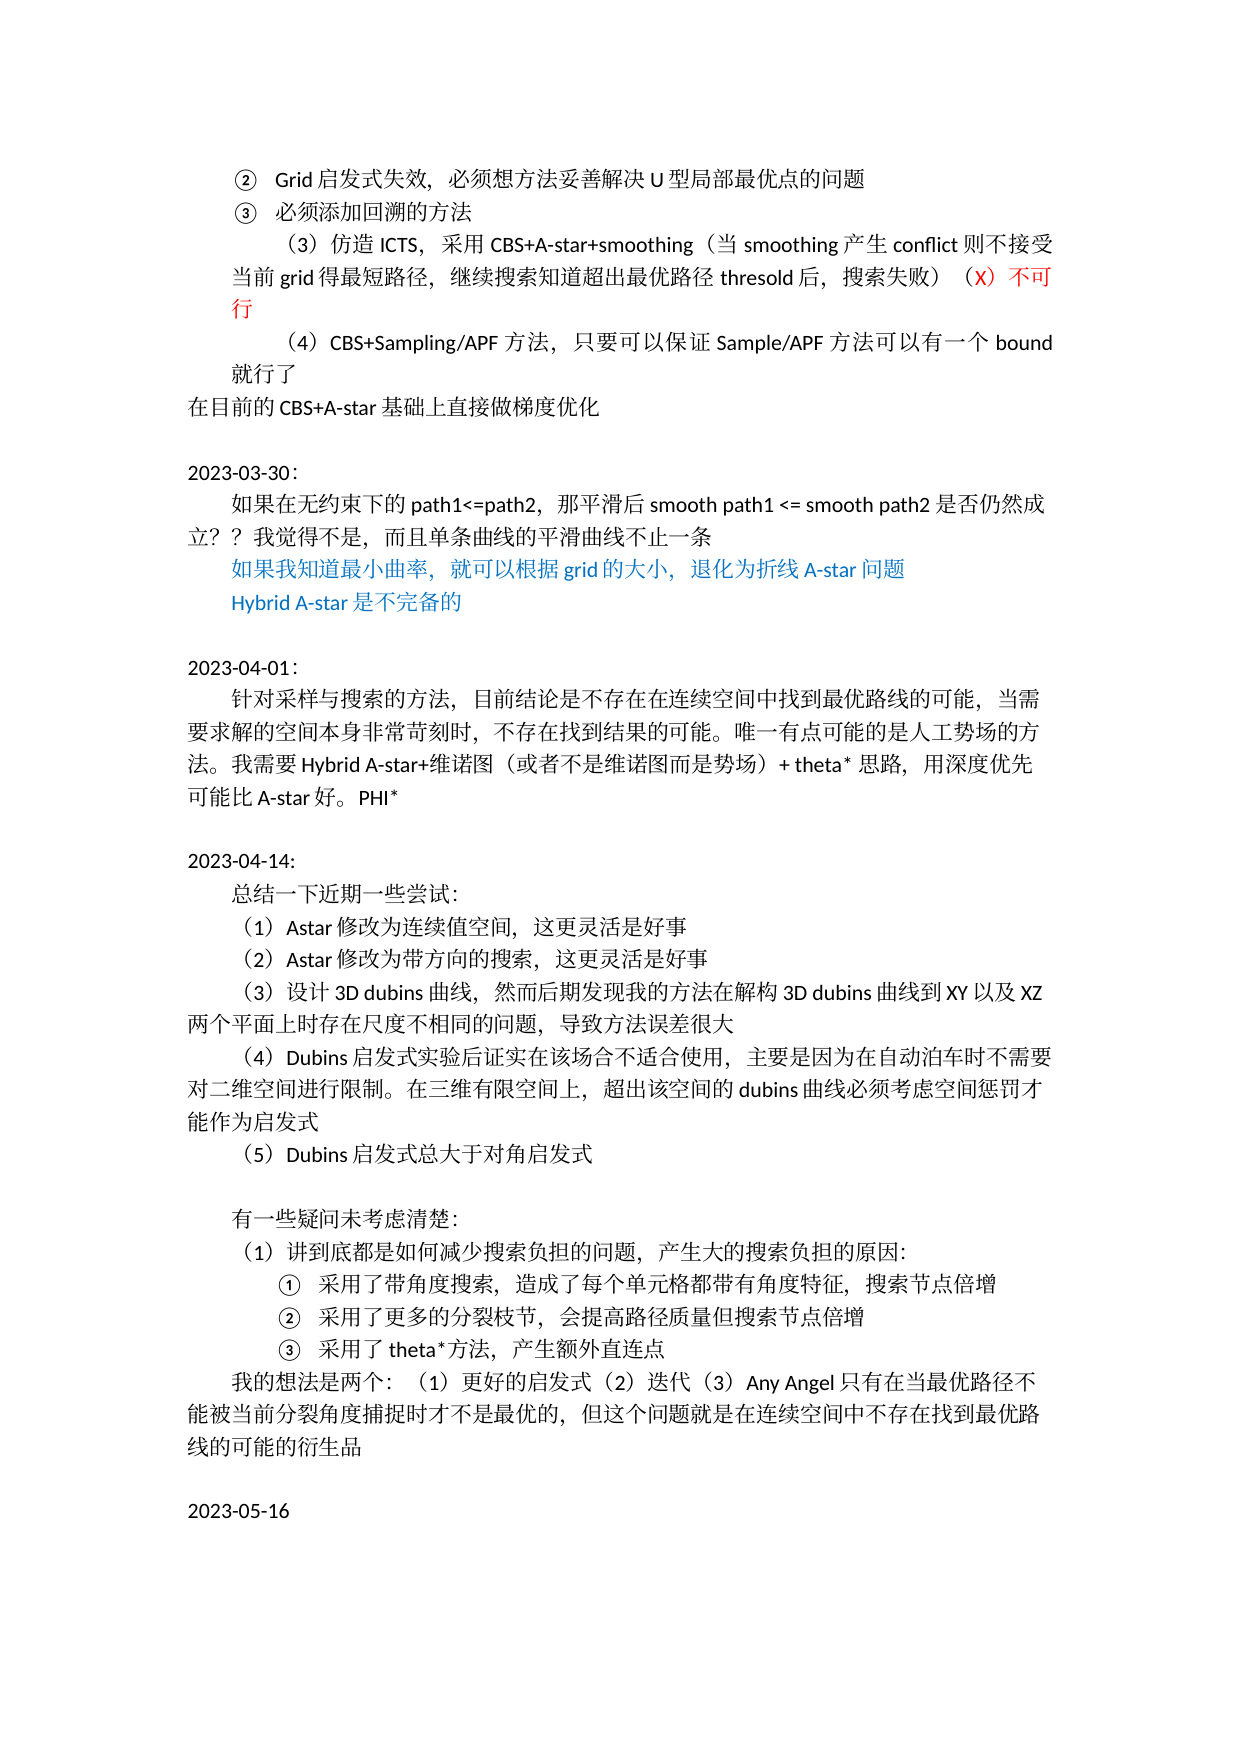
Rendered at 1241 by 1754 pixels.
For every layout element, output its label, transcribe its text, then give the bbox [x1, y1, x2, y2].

list 2023-04-01： [187, 649, 1053, 682]
list 总结一下近期一些尝试： [187, 877, 1053, 909]
list 有一些疑问未考虑清楚： [187, 1202, 1053, 1234]
list Dubins启发式实验后证实在该场合不适合使用，主要是因为在自动泊车时不需要对二维空间进行限制。在三维有限空间上，超出该空间的dubins曲线必须考虑空间惩罚才能作为启发式 [187, 1039, 1053, 1137]
list 2023-03-30： [187, 454, 1053, 487]
list Grid启发式失效，必须想方法妥善解决U型局部最优点的问题 [187, 162, 1053, 194]
list CBS+Sampling/APF方法，只要可以保证Sample/APF方法可以有一个bound就行了 [231, 324, 1053, 389]
list 如果在无约束下的path1<=path2，那平滑后smooth path1 <= smooth path2 是否仍然成立？？我觉得不是，而且单条曲线的平滑曲线不止一条 [187, 487, 1053, 552]
list 2023-04-14: [187, 844, 1053, 877]
list 在目前的CBS+A-star基础上直接做梯度优化 [187, 389, 1053, 422]
list Astar修改为带方向的搜索，这更灵活是好事 [187, 942, 1053, 974]
list 如果我知道最小曲率，就可以根据grid的大小，退化为折线A-star问题 [187, 552, 1053, 584]
list 我的想法是两个：（1）更好的启发式（2）迭代（3）Any Angel只有在当最优路径不能被当前分裂角度捕捉时才不是最优的，但这个问题就是在连续空间中不存在找到最优路线的可能的衍生品 [187, 1364, 1053, 1462]
list 采用了theta*方法，产生额外直连点 [231, 1332, 1053, 1364]
list Hybrid A-star是不完备的 [187, 584, 1053, 617]
list 采用了更多的分裂枝节，会提高路径质量但搜索节点倍增 [231, 1299, 1053, 1332]
list 设计3D dubins 曲线，然而后期发现我的方法在解构3D dubins曲线到XY以及XZ两个平面上时存在尺度不相同的问题，导致方法误差很大 [187, 974, 1053, 1039]
list 仿造ICTS，采用CBS+A-star+smoothing（当smoothing产生conflict则不接受当前grid得最短路径，继续搜索知道超出最优路径thresold后，搜索失败）（X）不可行 [231, 227, 1053, 324]
list 2023-05-16 [187, 1494, 1053, 1527]
list 针对采样与搜索的方法，目前结论是不存在在连续空间中找到最优路线的可能，当需要求解的空间本身非常苛刻时，不存在找到结果的可能。唯一有点可能的是人工势场的方法。我需要Hybrid A-star+维诺图（或者不是维诺图而是势场）+ theta* 思路，用深度优先可能比A-star好。PHI* [187, 682, 1053, 812]
list 必须添加回溯的方法 [187, 194, 1053, 227]
list Astar修改为连续值空间，这更灵活是好事 [187, 909, 1053, 942]
list 讲到底都是如何减少搜索负担的问题，产生大的搜索负担的原因： [187, 1234, 1053, 1267]
list Dubins启发式总大于对角启发式 [187, 1137, 1053, 1169]
list 采用了带角度搜索，造成了每个单元格都带有角度特征，搜索节点倍增 [231, 1267, 1053, 1299]
